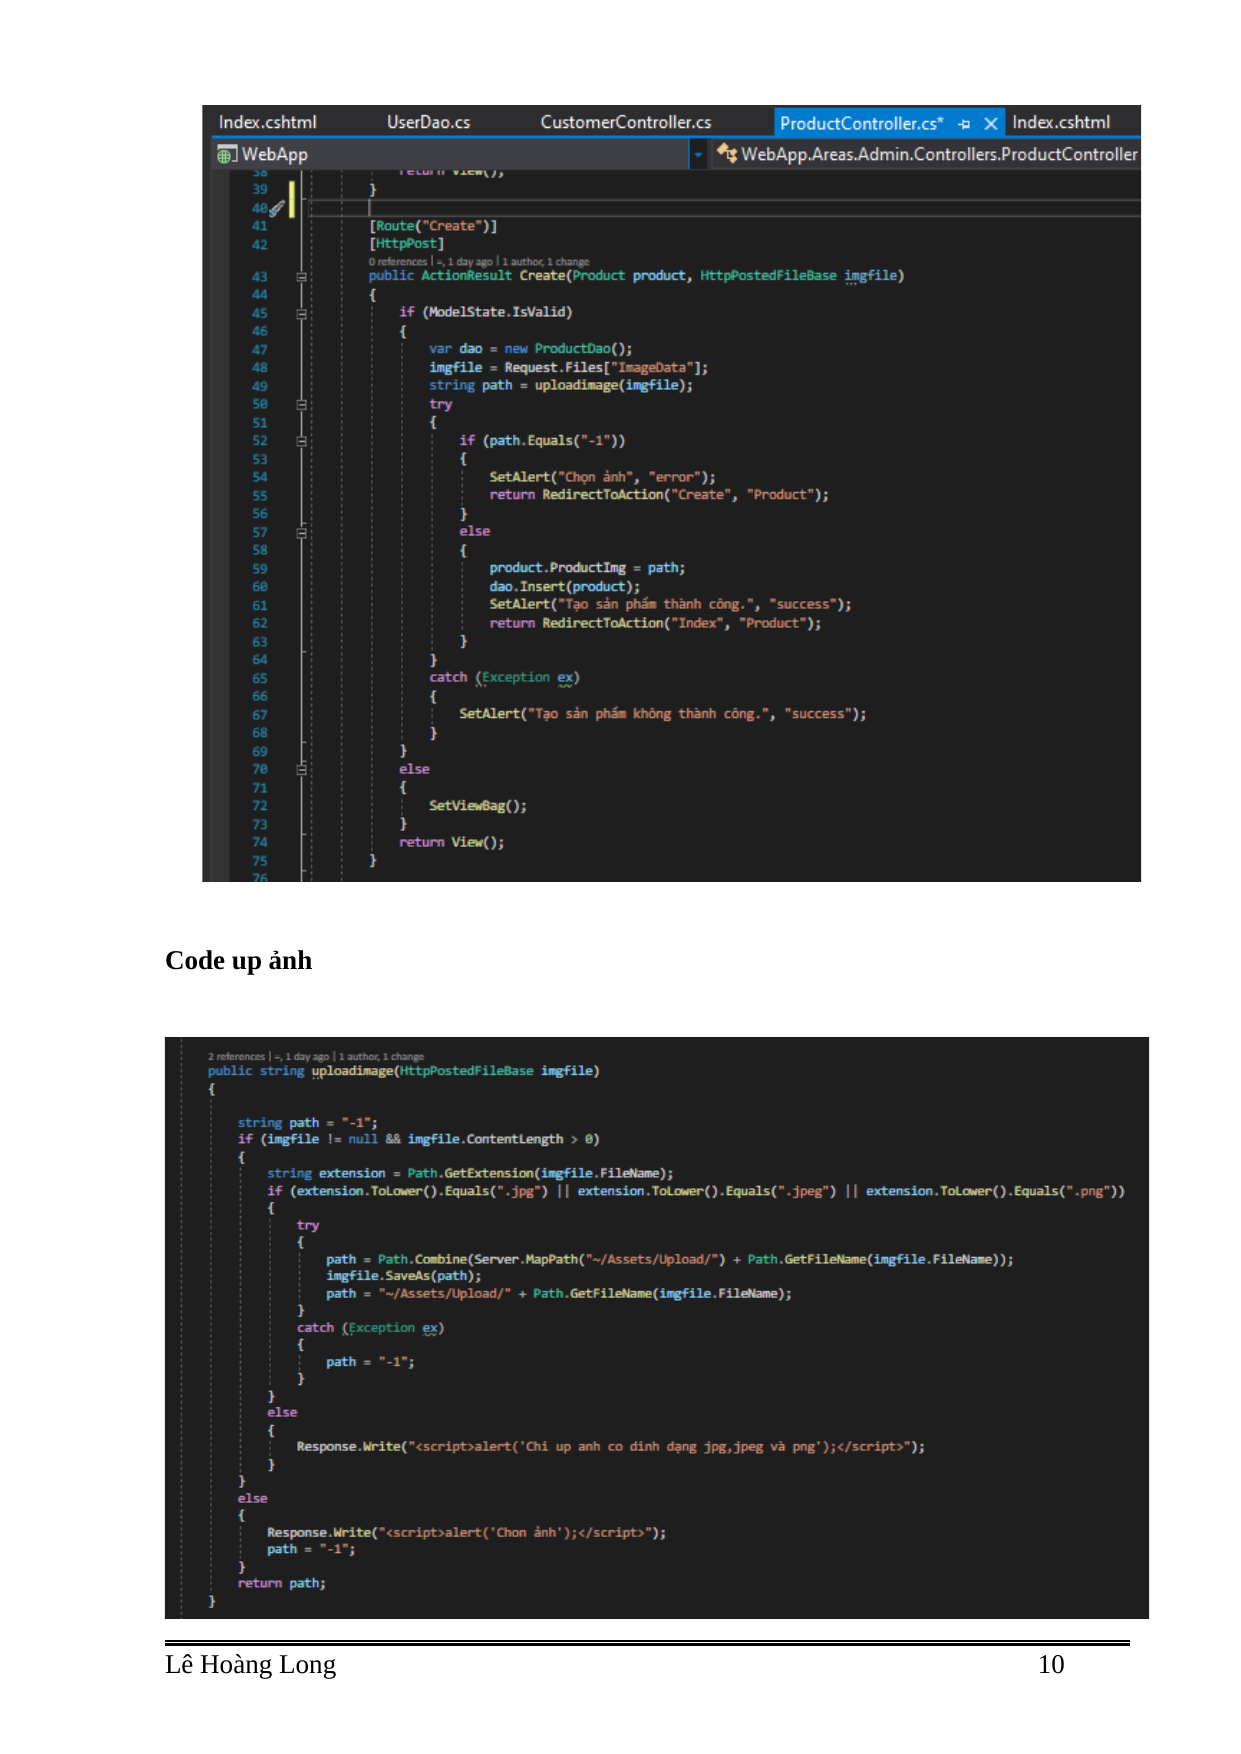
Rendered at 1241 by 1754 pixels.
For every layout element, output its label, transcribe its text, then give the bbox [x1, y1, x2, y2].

picture [202, 105, 1142, 882]
picture [164, 1037, 1150, 1619]
text Code up ảnh [165, 944, 1120, 975]
